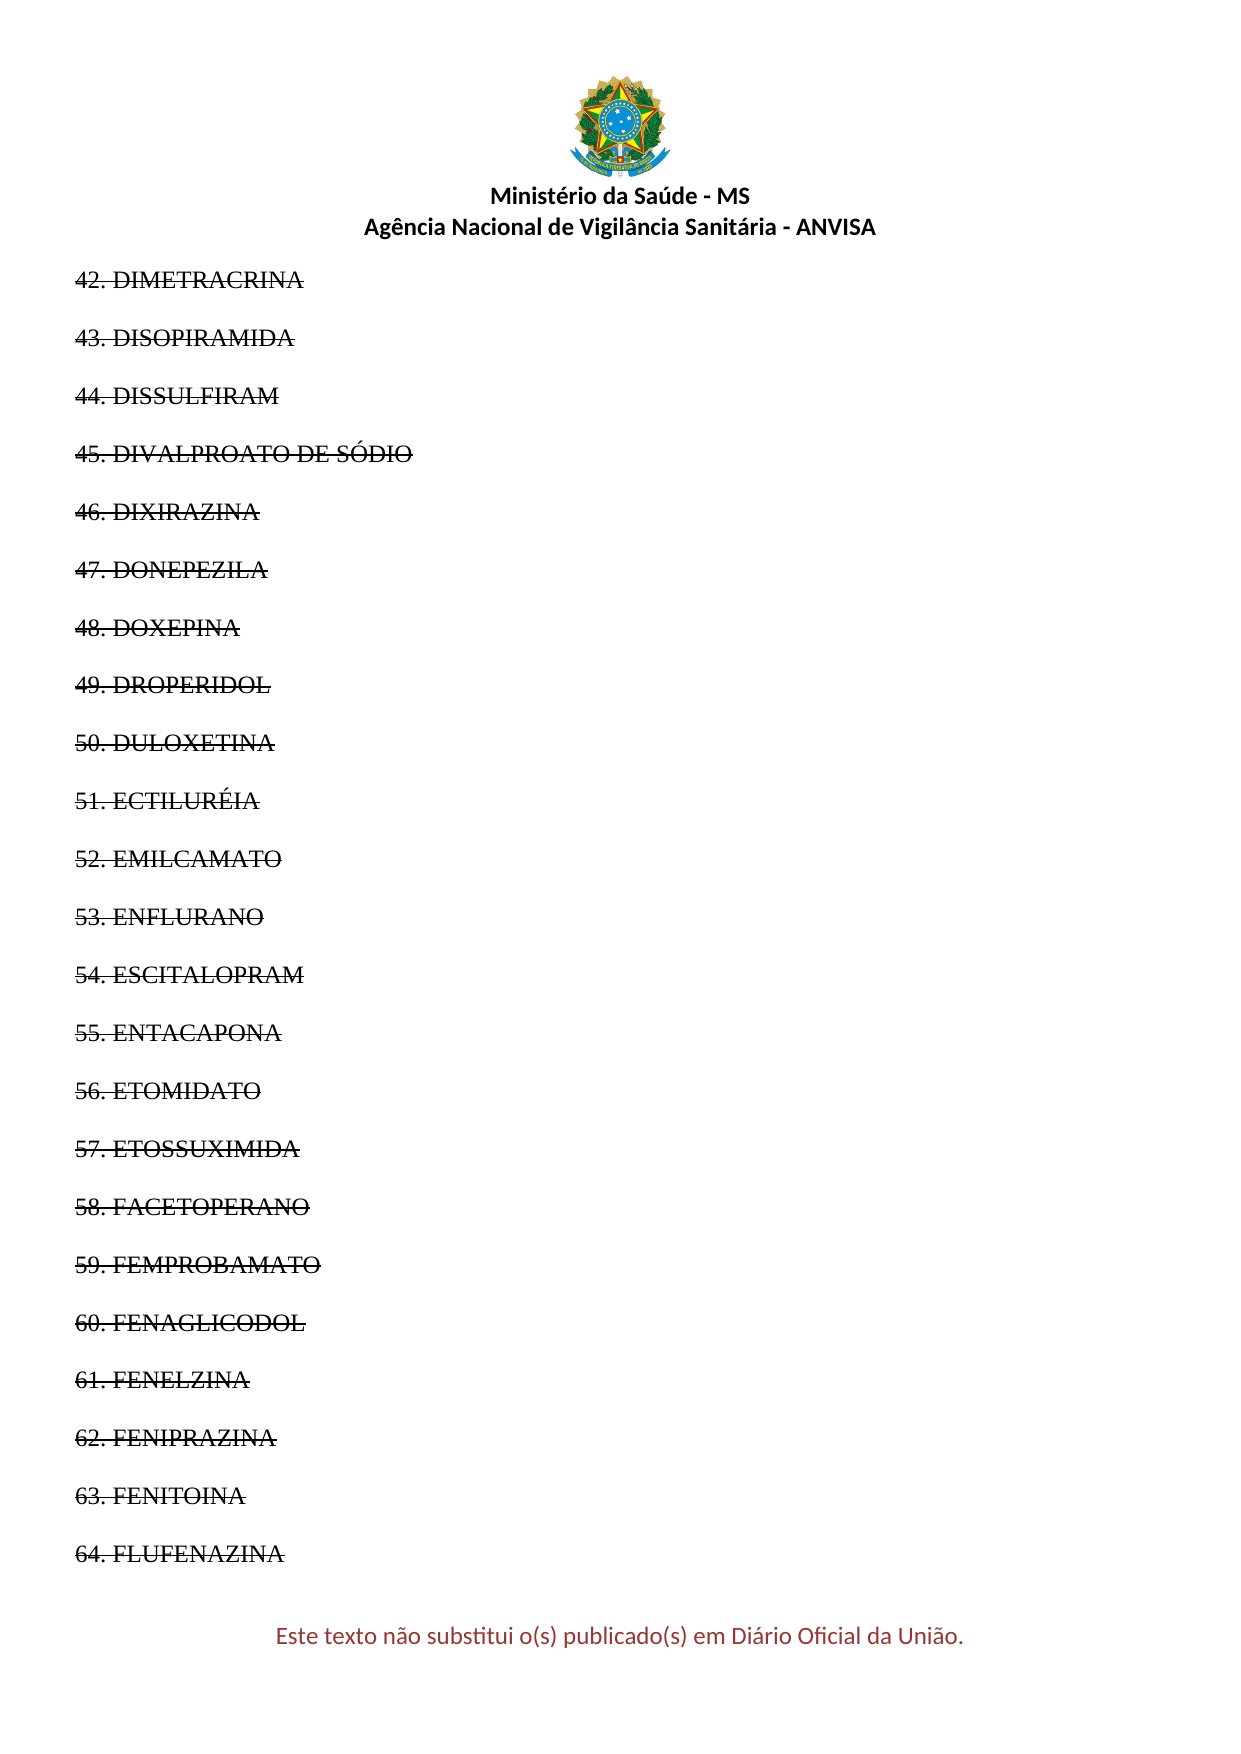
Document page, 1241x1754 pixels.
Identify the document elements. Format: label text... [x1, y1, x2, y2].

text 63. FENITOINA [75, 1481, 1165, 1510]
text 43. DISOPIRAMIDA [75, 323, 1165, 352]
text 51. ECTILURÉIA [75, 786, 1165, 815]
text 57. ETOSSUXIMIDA [75, 1134, 1165, 1163]
text 49. DROPERIDOL [75, 671, 1165, 699]
text 56. ETOMIDATO [75, 1076, 1165, 1105]
text 59. FEMPROBAMATO [75, 1250, 1165, 1278]
text 58. FACETOPERANO [75, 1192, 1165, 1221]
text 45. DIVALPROATO DE SÓDIO [75, 439, 1165, 468]
text 44. DISSULFIRAM [75, 381, 1165, 410]
text 47. DONEPEZILA [75, 555, 1165, 583]
picture [566, 73, 674, 180]
text 64. FLUFENAZINA [75, 1539, 1165, 1568]
text 62. FENIPRAZINA [75, 1423, 1165, 1452]
text 50. DULOXETINA [75, 728, 1165, 757]
text 48. DOXEPINA [75, 613, 1165, 641]
text 60. FENAGLICODOL [75, 1308, 1165, 1336]
text 54. ESCITALOPRAM [75, 960, 1165, 989]
text 53. ENFLURANO [75, 902, 1165, 931]
text 61. FENELZINA [75, 1366, 1165, 1394]
text 46. DIXIRAZINA [75, 497, 1165, 526]
text 52. EMILCAMATO [75, 844, 1165, 873]
text 42. DIMETRACRINA [75, 265, 1165, 294]
text 55. ENTACAPONA [75, 1018, 1165, 1047]
